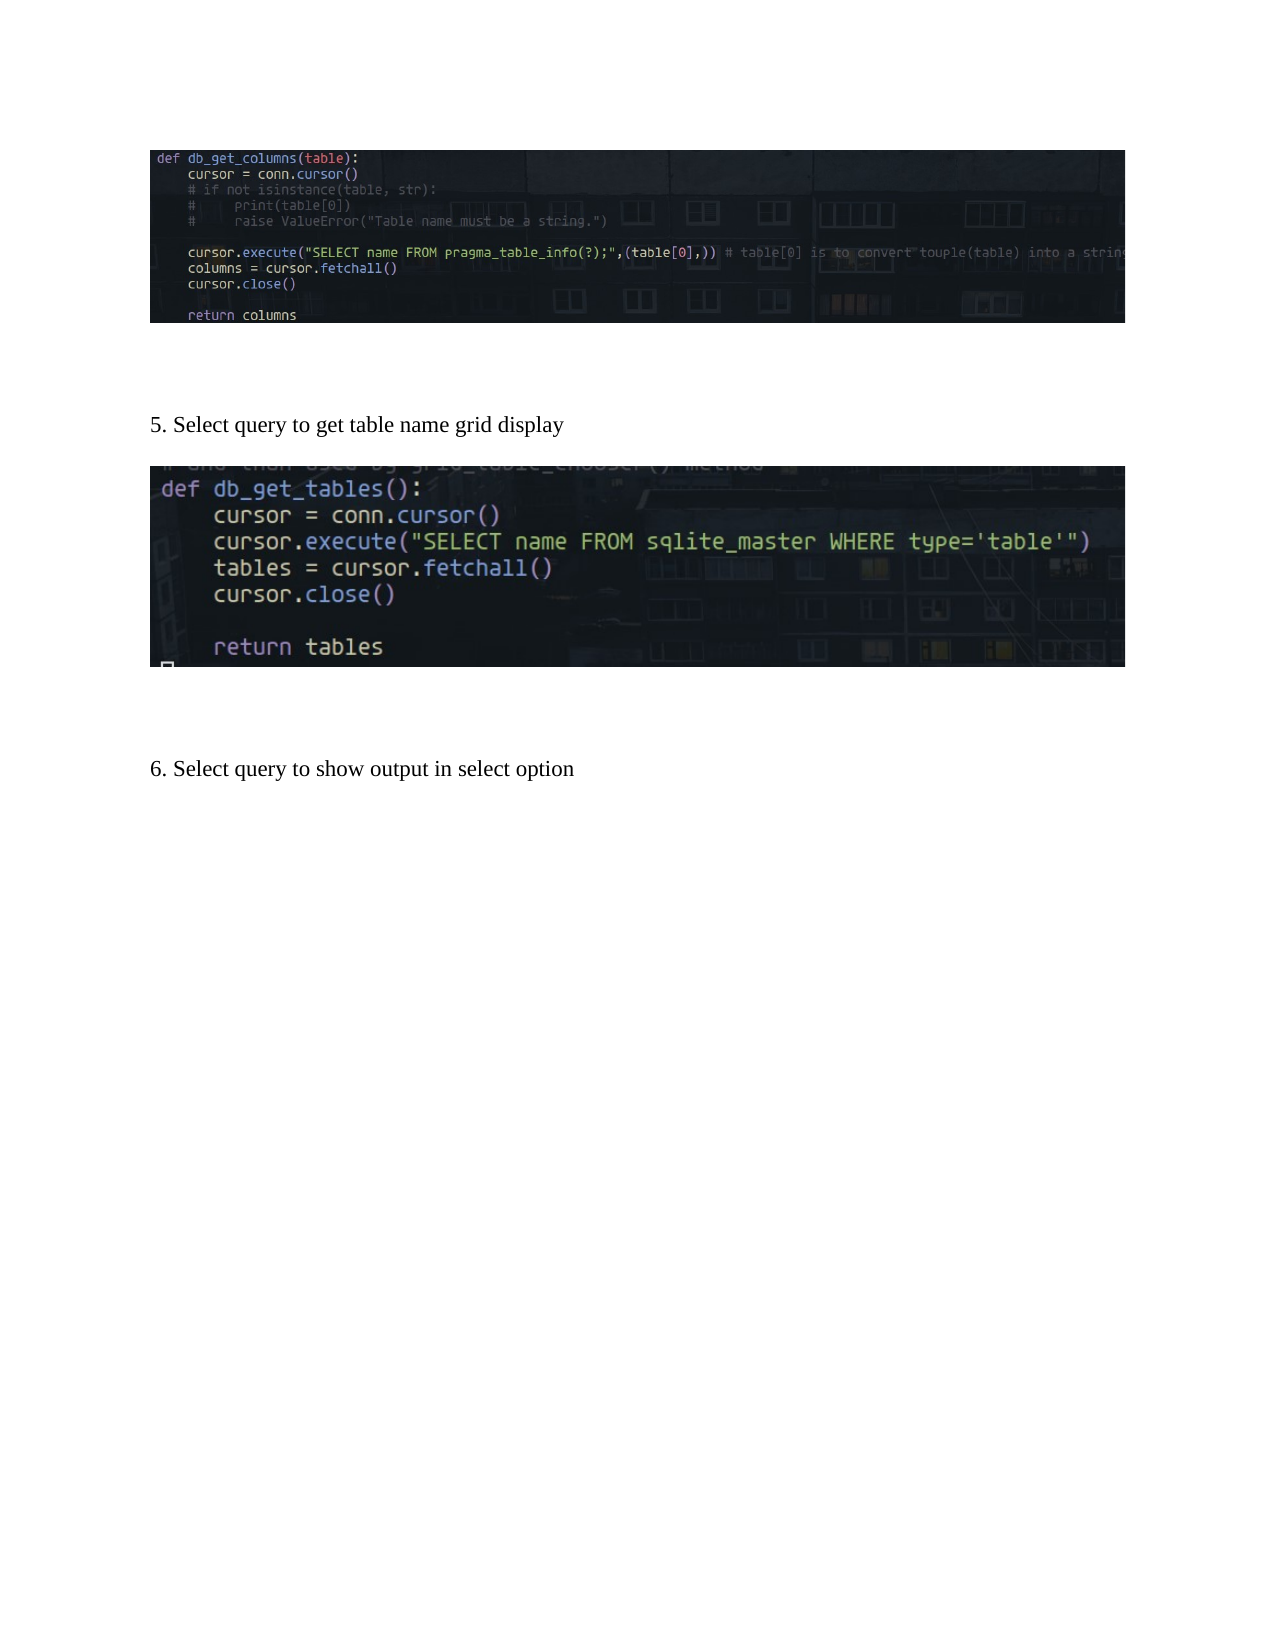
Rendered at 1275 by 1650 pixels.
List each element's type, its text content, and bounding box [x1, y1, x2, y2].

picture [150, 466, 1125, 667]
text 5. Select query to get table name grid display [150, 411, 1125, 437]
text 6. Select query to show output in select option [150, 755, 1125, 781]
picture [150, 150, 1125, 323]
